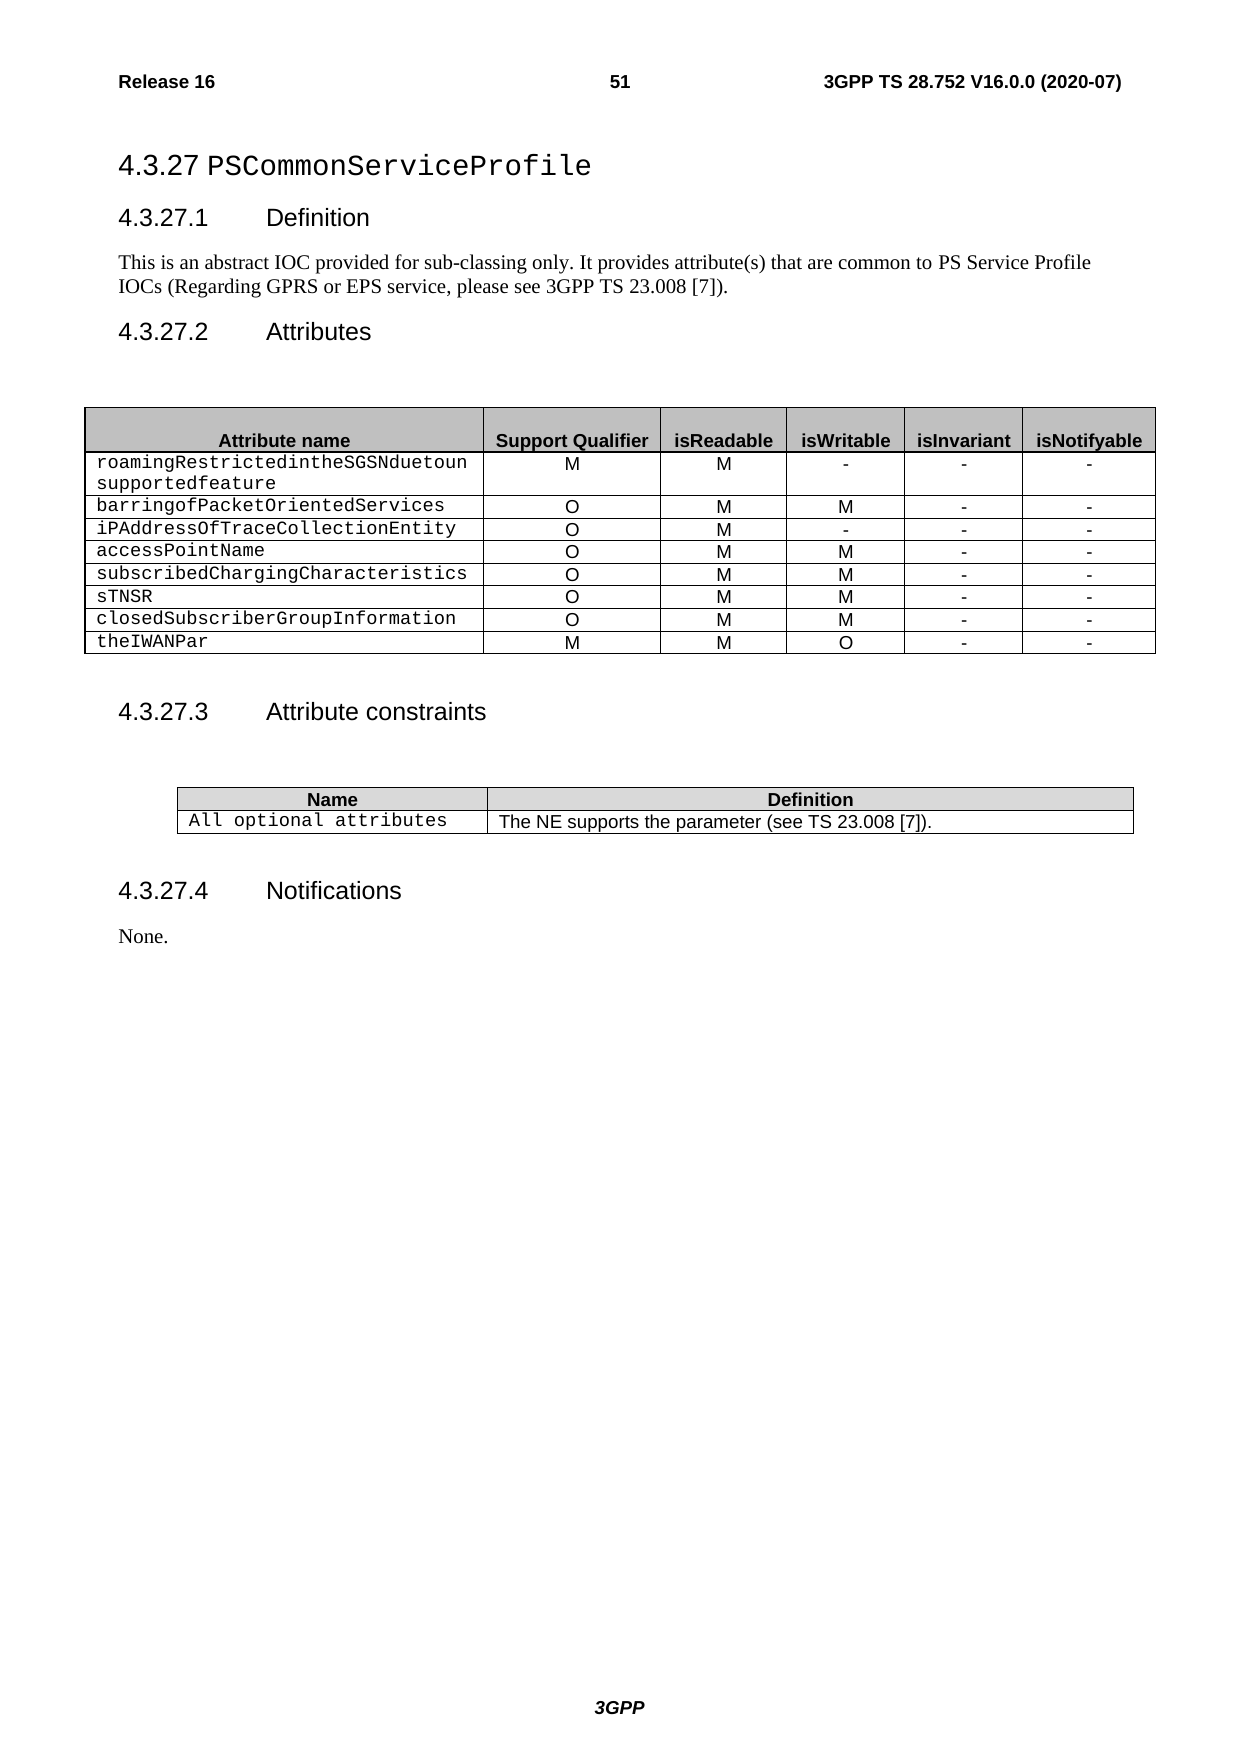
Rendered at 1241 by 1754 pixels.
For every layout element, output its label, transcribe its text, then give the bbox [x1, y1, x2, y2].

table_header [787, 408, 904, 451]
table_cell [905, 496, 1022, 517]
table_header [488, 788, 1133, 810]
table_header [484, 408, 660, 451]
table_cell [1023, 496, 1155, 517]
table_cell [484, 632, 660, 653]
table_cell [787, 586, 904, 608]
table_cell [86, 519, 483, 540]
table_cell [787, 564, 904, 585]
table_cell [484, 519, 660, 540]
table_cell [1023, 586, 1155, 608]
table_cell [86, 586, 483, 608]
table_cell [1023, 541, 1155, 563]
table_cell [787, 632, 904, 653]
text None. [118, 924, 1122, 948]
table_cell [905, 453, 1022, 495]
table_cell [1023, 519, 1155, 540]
subtitle 4.3.27 PSCommonServiceProfile [118, 148, 1122, 184]
subtitle 4.3.27.2 Attributes [118, 317, 1122, 346]
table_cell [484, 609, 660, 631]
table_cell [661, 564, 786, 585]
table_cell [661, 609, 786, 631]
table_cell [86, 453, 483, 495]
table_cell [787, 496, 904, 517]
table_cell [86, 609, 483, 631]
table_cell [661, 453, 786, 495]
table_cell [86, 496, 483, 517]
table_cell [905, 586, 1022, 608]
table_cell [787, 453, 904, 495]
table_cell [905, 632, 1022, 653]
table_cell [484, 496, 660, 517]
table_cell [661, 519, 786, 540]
text This is an abstract IOC provided for sub-classing only. It provides attribute(s) that are common to PS Service Profile IOCs (Regarding GPRS or EPS service, please see 3GPP TS 23.008 [7]). [118, 250, 1122, 298]
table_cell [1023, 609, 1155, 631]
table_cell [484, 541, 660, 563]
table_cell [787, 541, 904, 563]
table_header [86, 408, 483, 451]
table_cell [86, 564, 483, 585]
subtitle 4.3.27.3 Attribute constraints [118, 697, 1122, 726]
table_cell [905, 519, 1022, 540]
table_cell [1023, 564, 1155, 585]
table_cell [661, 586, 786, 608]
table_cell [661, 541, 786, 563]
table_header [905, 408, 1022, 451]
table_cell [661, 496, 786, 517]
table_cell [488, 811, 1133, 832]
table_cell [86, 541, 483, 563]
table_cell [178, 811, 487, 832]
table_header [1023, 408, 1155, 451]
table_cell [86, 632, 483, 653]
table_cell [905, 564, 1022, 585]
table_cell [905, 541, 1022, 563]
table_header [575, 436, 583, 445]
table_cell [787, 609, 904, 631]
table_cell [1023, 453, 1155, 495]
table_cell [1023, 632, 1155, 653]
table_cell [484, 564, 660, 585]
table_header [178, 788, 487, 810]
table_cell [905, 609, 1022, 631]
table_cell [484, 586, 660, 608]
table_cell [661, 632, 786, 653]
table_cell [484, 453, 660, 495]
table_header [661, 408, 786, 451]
subtitle 4.3.27.1 Definition [118, 203, 1122, 231]
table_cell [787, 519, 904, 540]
subtitle 4.3.27.4 Notifications [118, 876, 1122, 905]
